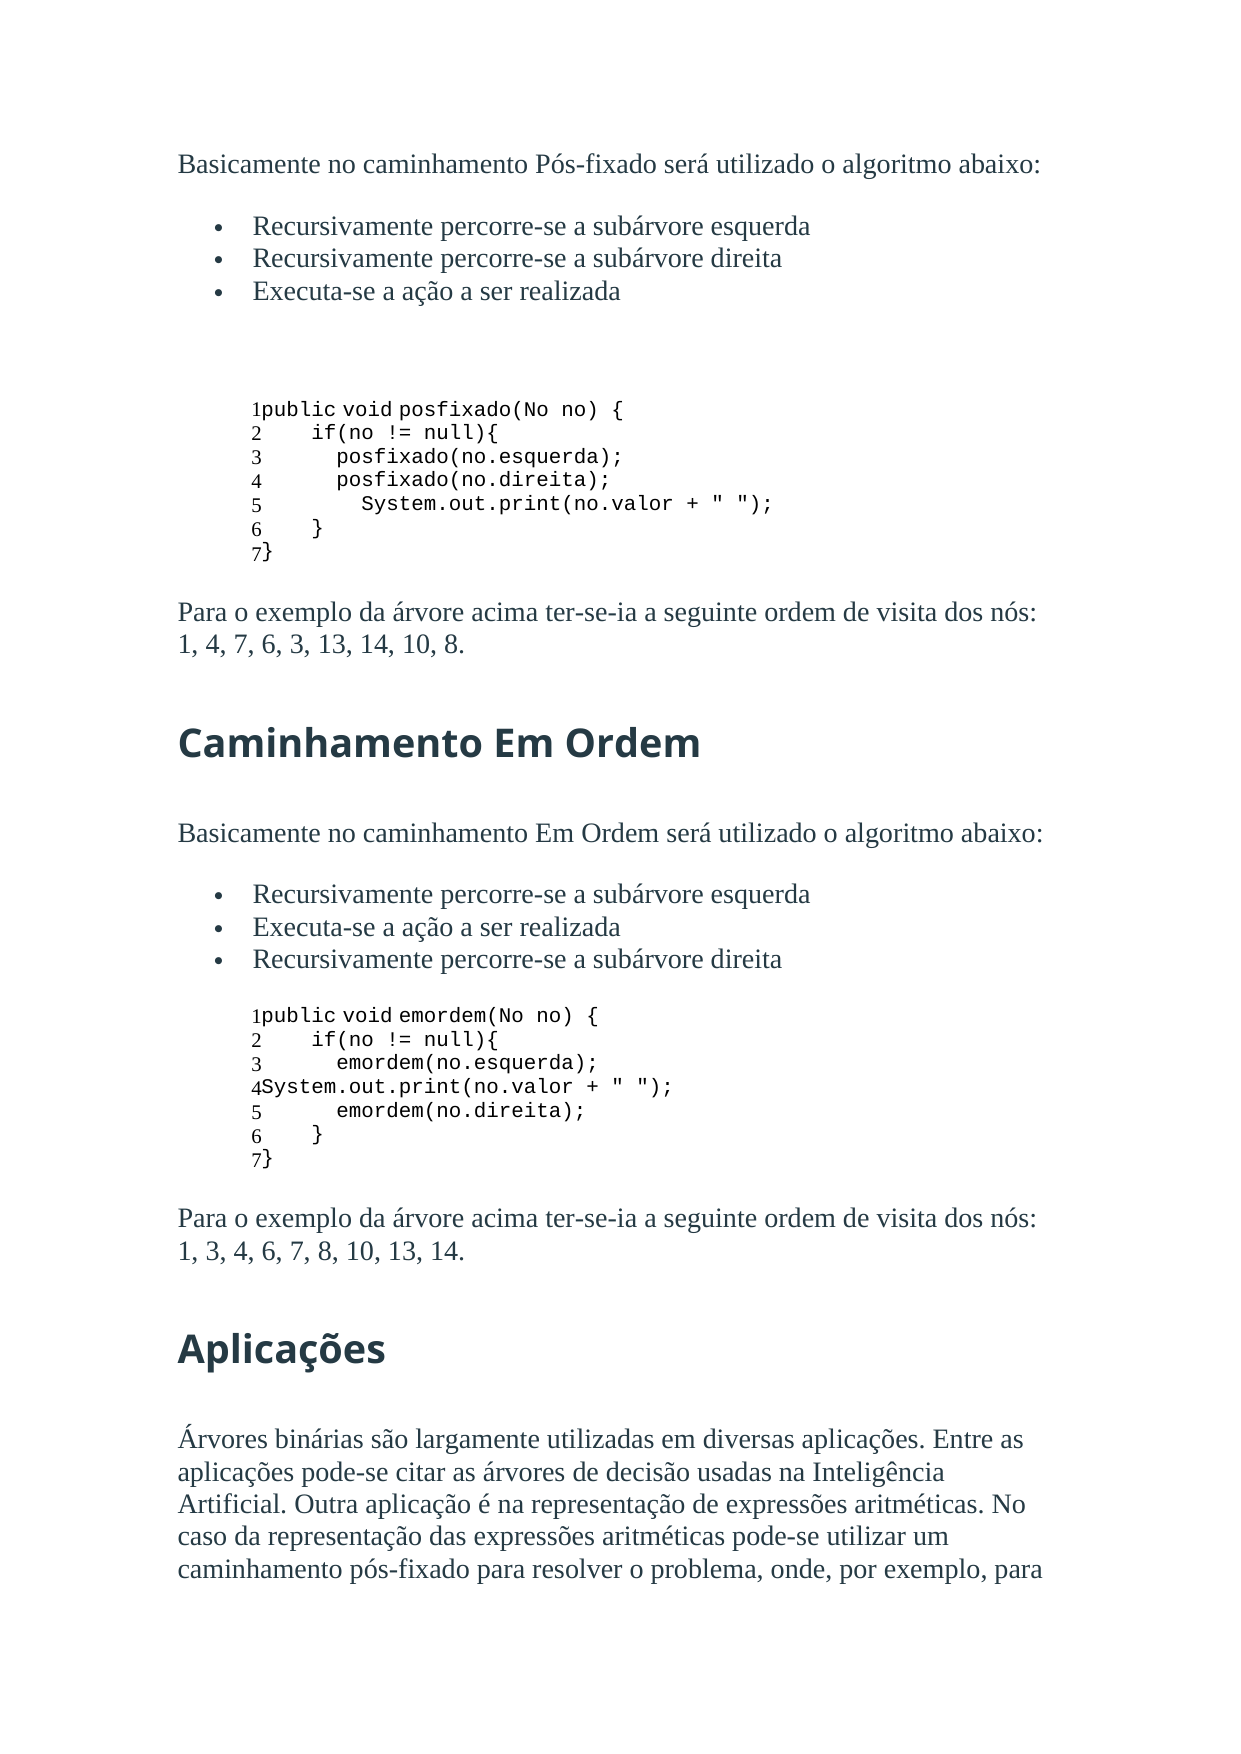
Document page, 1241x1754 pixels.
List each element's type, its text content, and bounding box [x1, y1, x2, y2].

table_header public void posfixado(No no) { if(no != null){ posfixado(no.esquerda); posfixado(no.direita); System.out.print(no.valor + " "); } } [261, 397, 774, 566]
list Recursivamente percorre-se a subárvore direita [215, 242, 1063, 274]
text Para o exemplo da árvore acima ter-se-ia a seguinte ordem de visita dos nós: 1, 4, 7, 6, 3, 13, 14, 10, 8. [177, 595, 1063, 659]
table_header public void emordem(No no) { if(no != null){ emordem(no.esquerda); System.out.print(no.valor + " "); emordem(no.direita); } } [261, 1004, 674, 1172]
text Caminhamento Em Ordem [177, 706, 1063, 769]
text Basicamente no caminhamento Pós-fixado será utilizado o algoritmo abaixo: [177, 148, 1063, 180]
text Basicamente no caminhamento Em Ordem será utilizado o algoritmo abaixo: [177, 816, 1063, 848]
list Executa-se a ação a ser realizada [215, 910, 1063, 942]
list Recursivamente percorre-se a subárvore esquerda [215, 209, 1063, 242]
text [177, 1422, 1063, 1584]
list Executa-se a ação a ser realizada [215, 274, 1063, 306]
list Recursivamente percorre-se a subárvore direita [215, 942, 1063, 974]
text Aplicações [177, 1313, 1063, 1375]
list Recursivamente percorre-se a subárvore esquerda [215, 877, 1063, 910]
text Para o exemplo da árvore acima ter-se-ia a seguinte ordem de visita dos nós: 1, 3, 4, 6, 7, 8, 10, 13, 14. [177, 1201, 1063, 1266]
